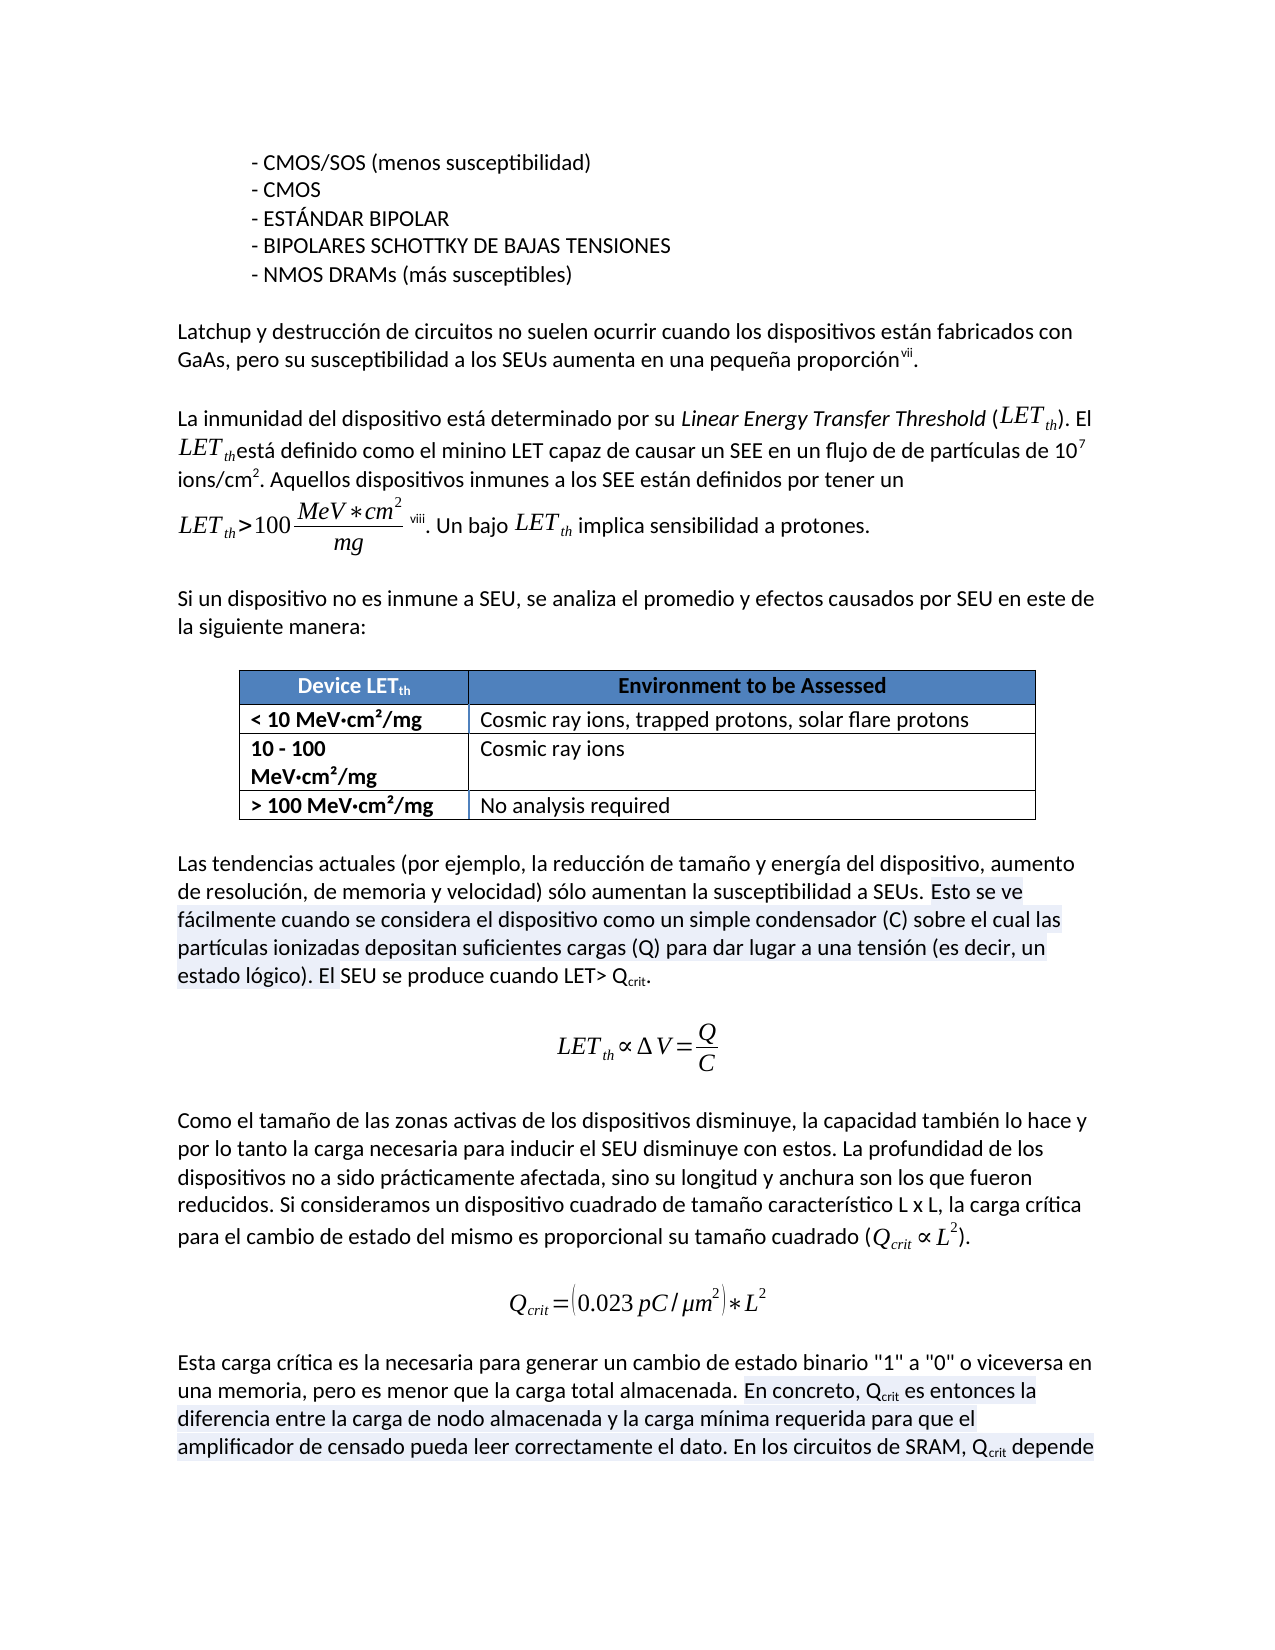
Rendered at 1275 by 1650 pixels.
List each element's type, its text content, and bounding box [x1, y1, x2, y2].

table_header Environment to be Assessed [469, 671, 1035, 704]
table_cell No analysis required [470, 791, 1035, 819]
table_cell Cosmic ray ions [469, 734, 1035, 790]
text - CMOS/SOS (menos susceptibilidad) [177, 148, 1098, 176]
table_header Device LETth [240, 671, 468, 704]
table_cell > 100 MeV·cm²/mg [240, 791, 468, 819]
table_cell Cosmic ray ions, trapped protons, solar flare protons [470, 705, 1035, 733]
text La inmunidad del dispositivo está determinado por su Linear Energy Transfer Threshold (). El está definido como el minino LET capaz de causar un SEE en un flujo de de partículas de 107 ions/cm2. Aquellos dispositivos inmunes a los SEE están definidos por tener un . Un bajo implica sensibilidad a protones. [177, 402, 1098, 555]
text Como el tamaño de las zonas activas de los dispositivos disminuye, la capacidad también lo hace y por lo tanto la carga necesaria para inducir el SEU disminuye con estos. La profundidad de los dispositivos no a sido prácticamente afectada, sino su longitud y anchura son los que fueron reducidos. Si consideramos un dispositivo cuadrado de tamaño característico L x L, la carga crítica para el cambio de estado del mismo es proporcional su tamaño cuadrado (). [177, 1107, 1098, 1253]
text - BIPOLARES SCHOTTKY DE BAJAS TENSIONES [177, 232, 1098, 260]
text Latchup y destrucción de circuitos no suelen ocurrir cuando los dispositivos están fabricados con GaAs, pero su susceptibilidad a los SEUs aumenta en una pequeña proporción. [177, 317, 1098, 373]
text - ESTÁNDAR BIPOLAR [177, 204, 1098, 232]
text Las tendencias actuales (por ejemplo, la reducción de tamaño y energía del dispositivo, aumento de resolución, de memoria y velocidad) sólo aumentan la susceptibilidad a SEUs. Esto se ve fácilmente cuando se considera el dispositivo como un simple condensador (C) sobre el cual las partículas ionizadas depositan suficientes cargas (Q) para dar lugar a una tensión (es decir, un estado lógico). El SEU se produce cuando LET> Qcrit. [340, 849, 1098, 989]
text Si un dispositivo no es inmune a SEU, se analiza el promedio y efectos causados por SEU en este de la siguiente manera: [177, 584, 1098, 641]
table_cell < 10 MeV·cm²/mg [240, 705, 468, 733]
table_cell 10 - 100 MeV·cm²/mg [240, 734, 468, 790]
text - NMOS DRAMs (más susceptibles) [177, 260, 1098, 288]
text - CMOS [177, 176, 1098, 204]
